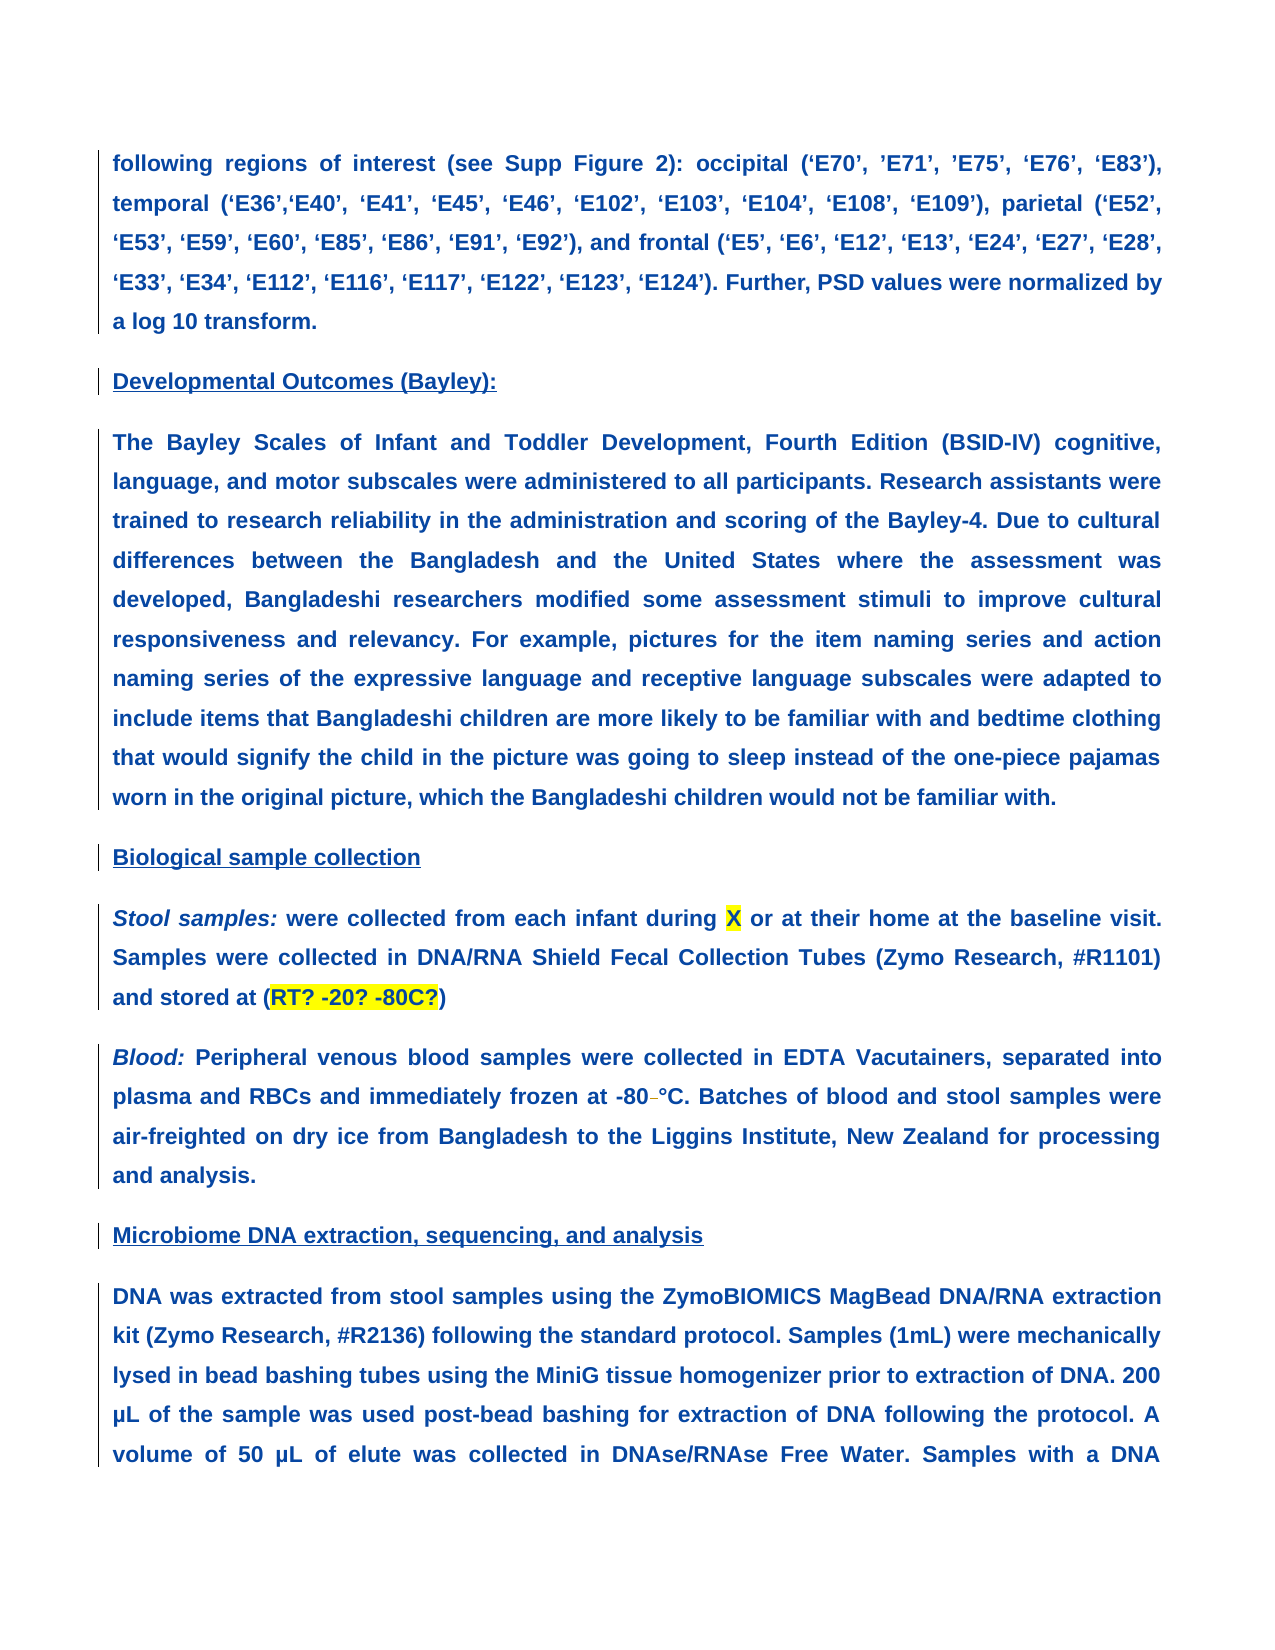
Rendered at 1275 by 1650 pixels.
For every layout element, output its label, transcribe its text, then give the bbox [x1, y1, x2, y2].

text Blood: Peripheral venous blood samples were collected in EDTA Vacutainers, separated into plasma and RBCs and immediately frozen at -80°C. Batches of blood and stool samples were air-freighted on dry ice from Bangladesh to the Liggins Institute, New Zealand for processing and analysis. [112, 1044, 1162, 1188]
text Microbiome DNA extraction, sequencing, and analysis [112, 1222, 1162, 1249]
text Stool samples: were collected from each infant during X or at their home at the baseline visit. Samples were collected in DNA/RNA Shield Fecal Collection Tubes (Zymo Research, #R1101) and stored at (RT? -20? -80C?) [112, 904, 1162, 1010]
text Biological sample collection [112, 844, 1162, 871]
text The Bayley Scales of Infant and Toddler Development, Fourth Edition (BSID-IV) cognitive, language, and motor subscales were administered to all participants. Research assistants were trained to research reliability in the administration and scoring of the Bayley-4. Due to cultural differences between the Bangladesh and the United States where the assessment was developed, Bangladeshi researchers modified some assessment stimuli to improve cultural responsiveness and relevancy. For example, pictures for the item naming series and action naming series of the expressive language and receptive language subscales were adapted to include items that Bangladeshi children are more likely to be familiar with and bedtime clothing that would signify the child in the picture was going to sleep instead of the one-piece pajamas worn in the original picture, which the Bangladeshi children would not be familiar with. [112, 428, 1162, 810]
text Developmental Outcomes (Bayley): [112, 368, 1162, 394]
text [112, 1283, 1162, 1467]
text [112, 150, 1162, 334]
